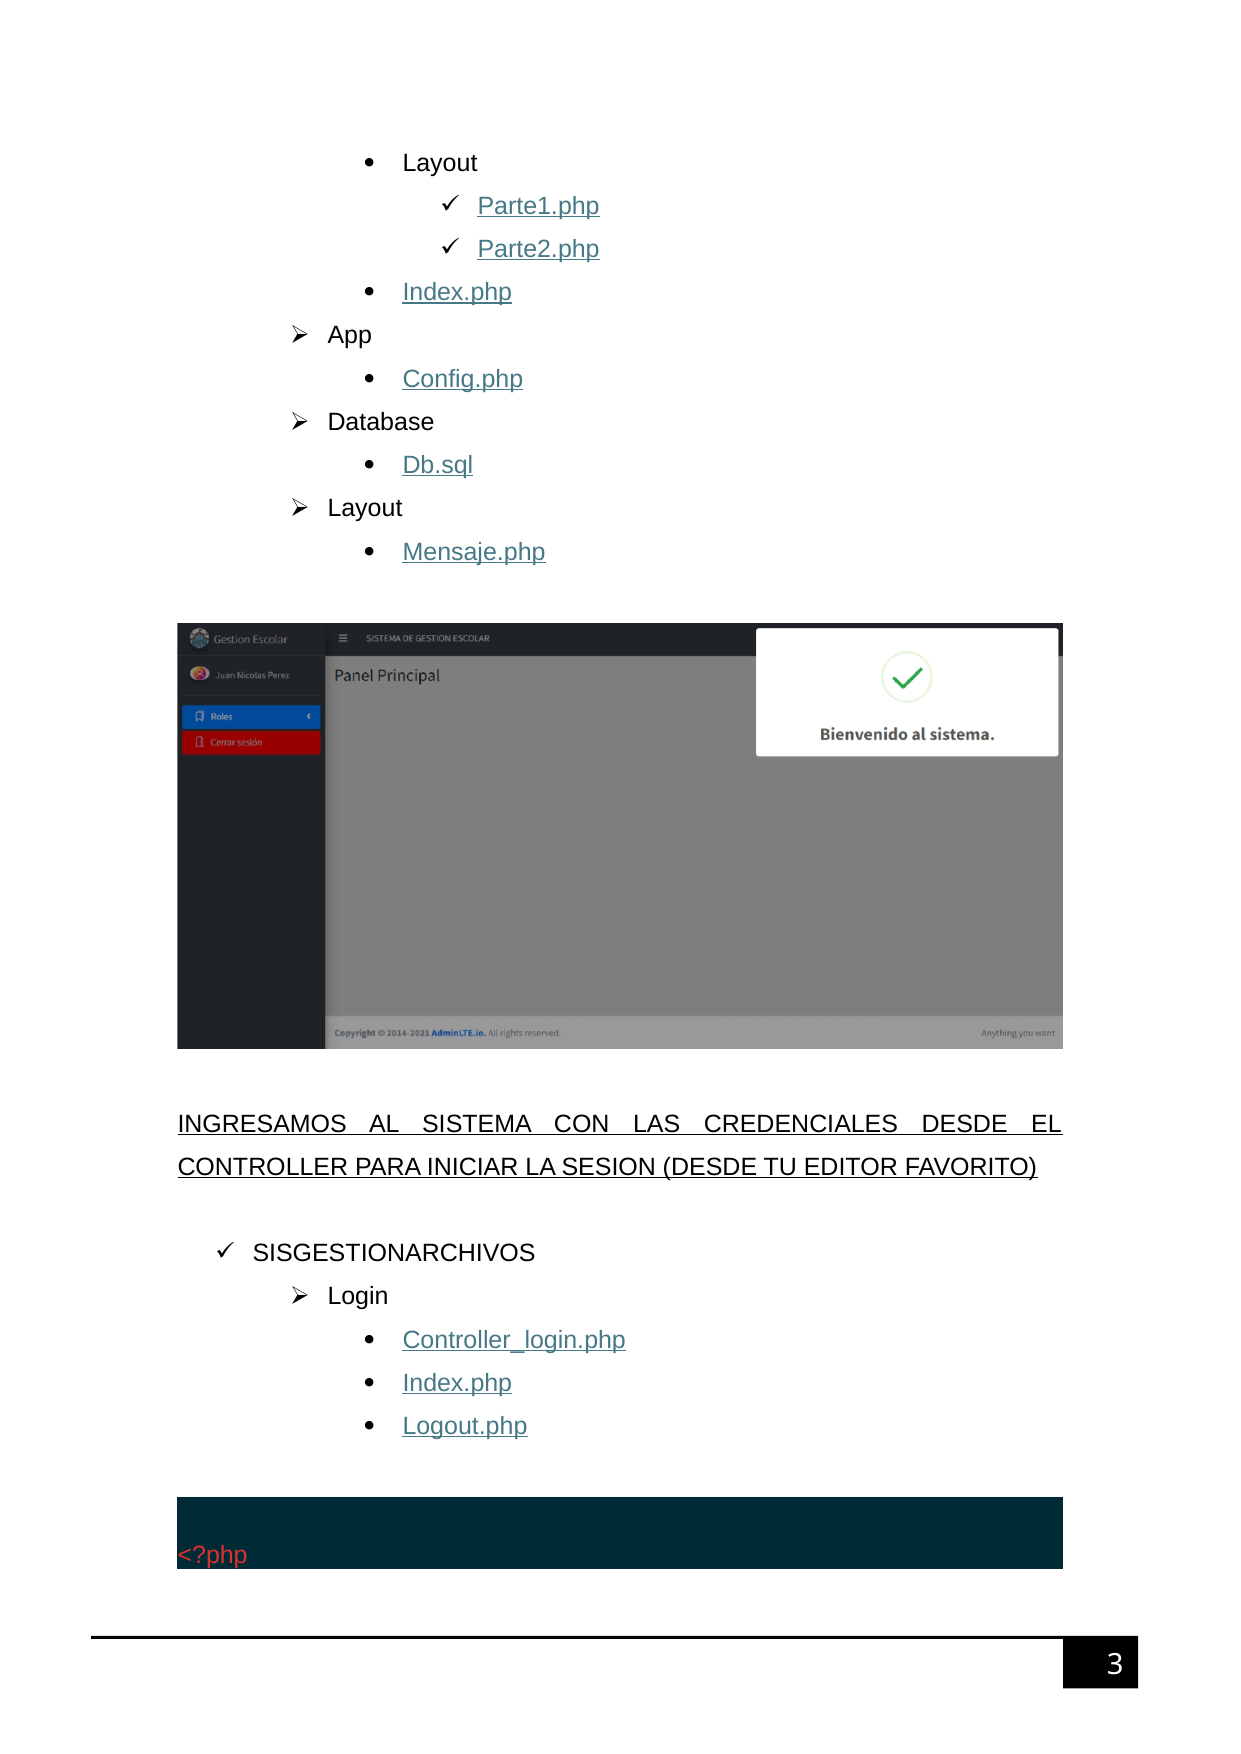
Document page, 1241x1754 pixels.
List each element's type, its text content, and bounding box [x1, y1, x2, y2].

list Db.sql [365, 450, 1063, 479]
list Config.php [365, 364, 1063, 393]
text <?php [177, 1541, 1063, 1569]
list Parte1.php [440, 191, 1063, 220]
list Layout [365, 148, 1063, 176]
picture [177, 623, 1063, 1049]
list Index.php [365, 277, 1063, 306]
list Login [290, 1281, 1063, 1310]
list Logout.php [365, 1411, 1063, 1440]
text INGRESAMOS AL SISTEMA CON LAS CREDENCIALES DESDE EL CONTROLLER PARA INICIAR LA SESION (DESDE TU EDITOR FAVORITO) [177, 1109, 1063, 1134]
text INGRESAMOS AL SISTEMA CON LAS CREDENCIALES DESDE EL CONTROLLER PARA INICIAR LA SESION (DESDE TU EDITOR FAVORITO) [177, 1135, 1063, 1181]
list Layout [290, 493, 1063, 522]
list Database [290, 407, 1063, 436]
list Parte2.php [440, 234, 1063, 263]
list Controller_login.php [365, 1324, 1063, 1353]
list App [290, 321, 1063, 349]
list Mensaje.php [365, 537, 1063, 566]
list Index.php [365, 1368, 1063, 1397]
list SISGESTIONARCHIVOS [215, 1238, 1063, 1267]
